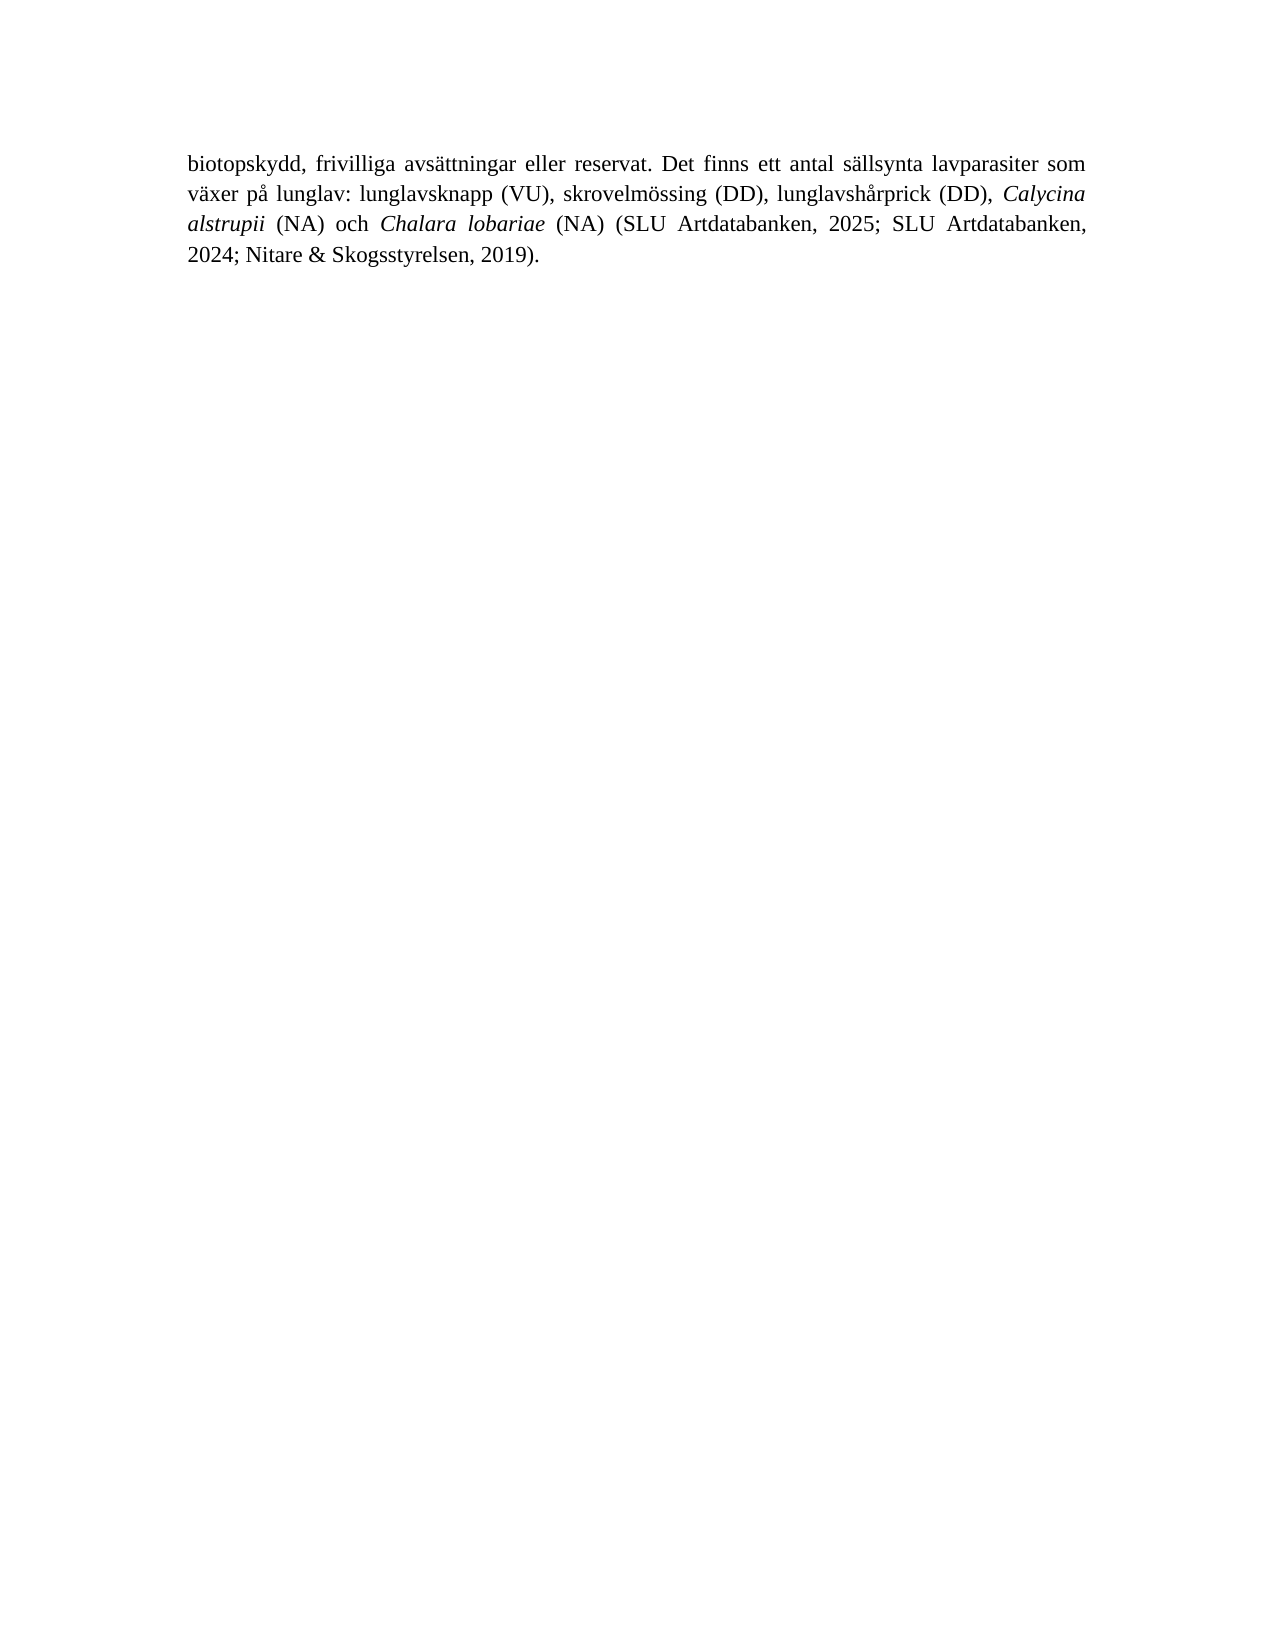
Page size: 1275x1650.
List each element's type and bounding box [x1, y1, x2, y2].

text [187, 150, 1087, 267]
